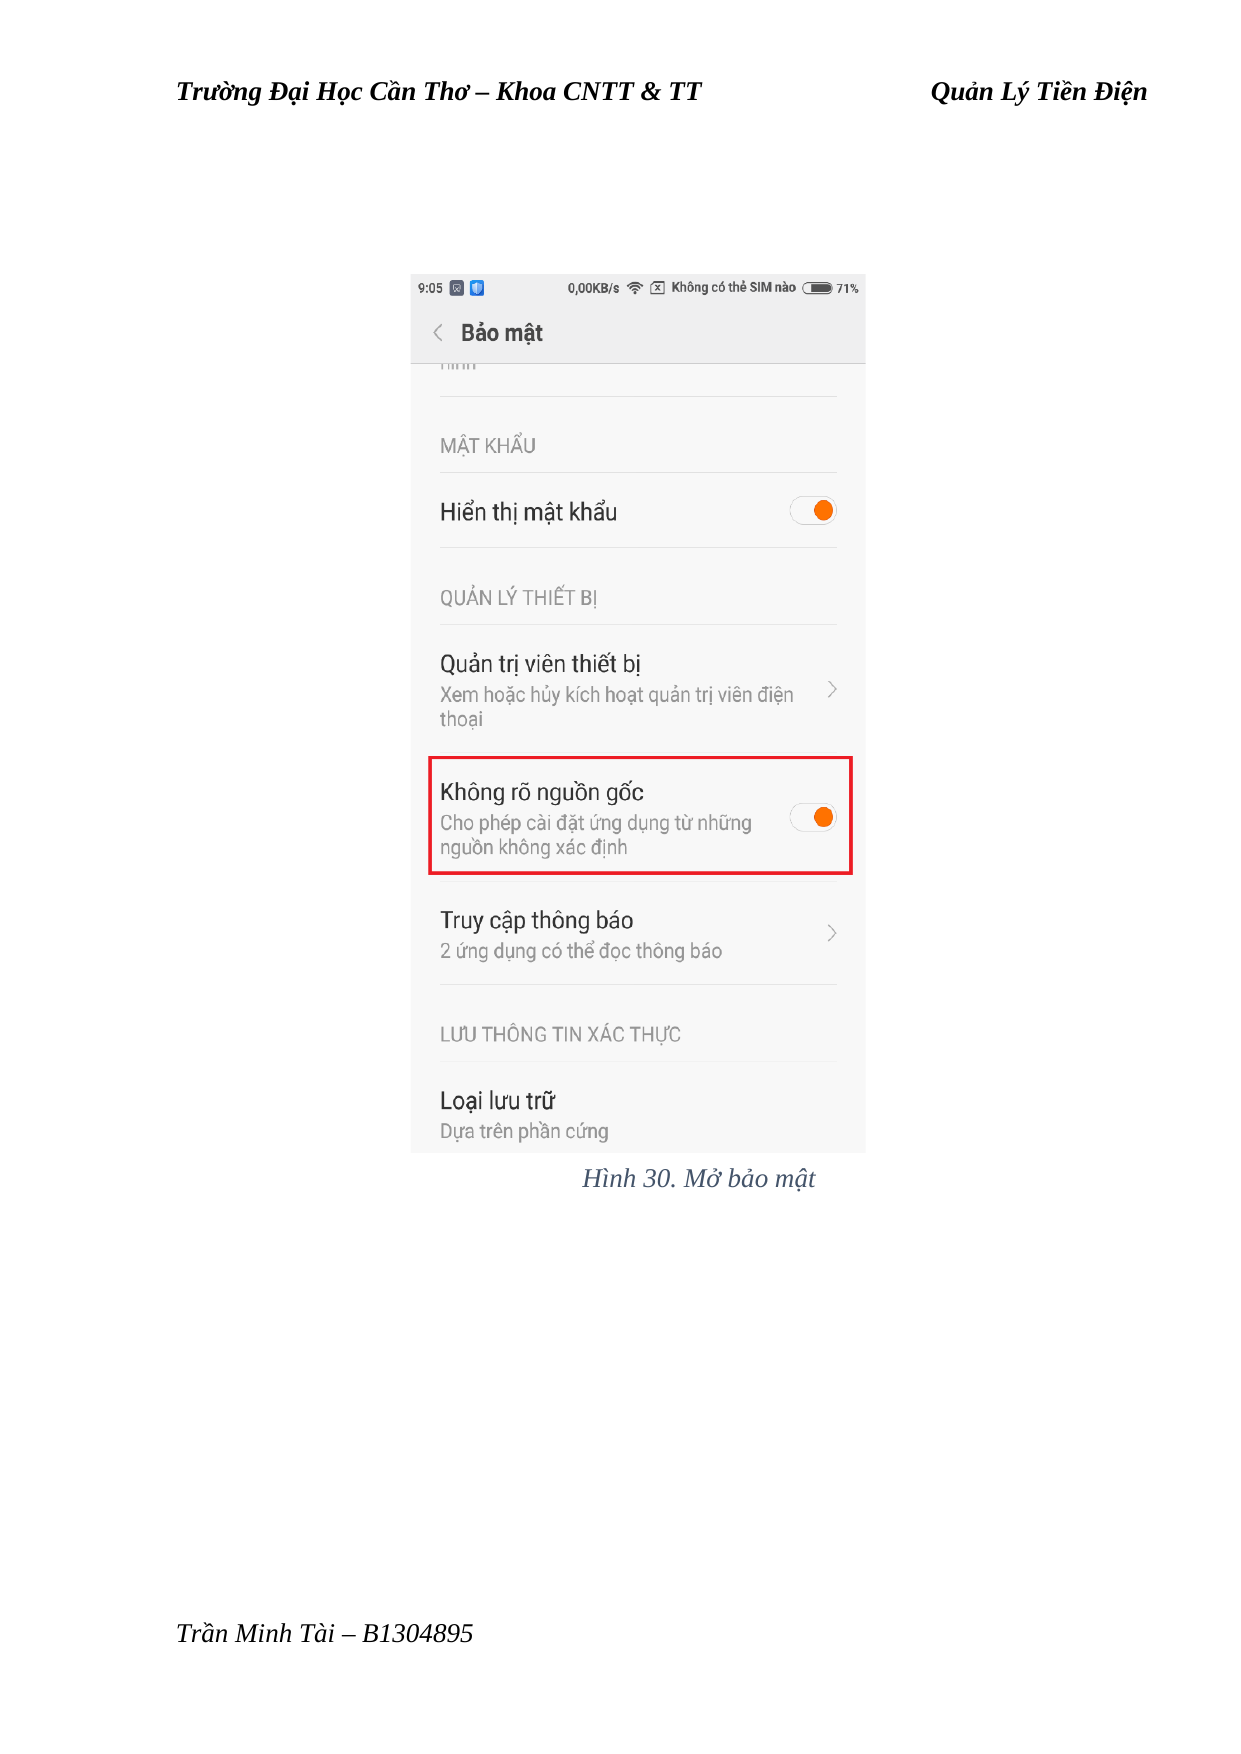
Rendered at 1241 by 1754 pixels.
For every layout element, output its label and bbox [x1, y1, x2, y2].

picture [410, 274, 866, 1153]
